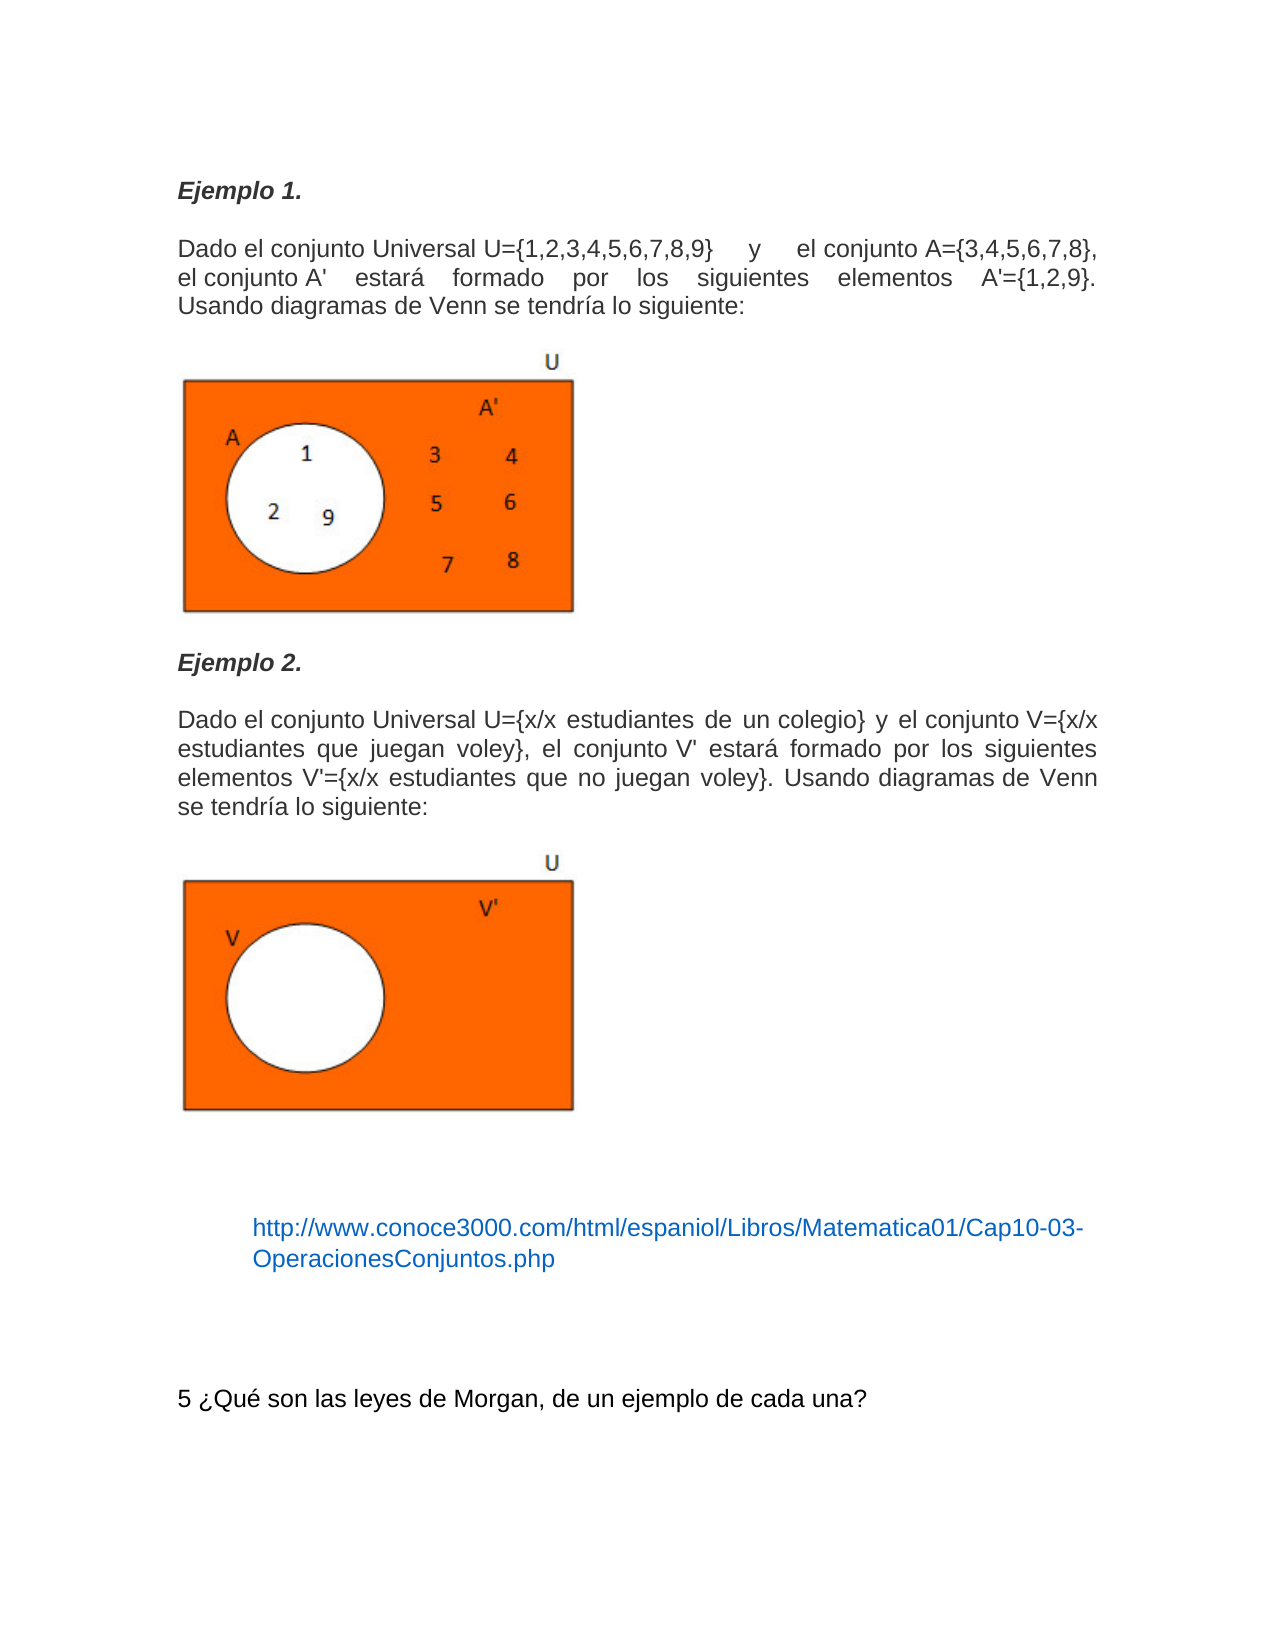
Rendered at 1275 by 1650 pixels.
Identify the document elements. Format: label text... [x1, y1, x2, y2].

text Dado el conjunto Universal U={1,2,3,4,5,6,7,8,9} y el conjunto A={3,4,5,6,7,8}, el conjunto A' estará formado por los siguientes elementos A'={1,2,9}. Usando diagramas de Venn se tendría lo siguiente: [177, 234, 1098, 320]
text 5 ¿Qué son las leyes de Morgan, de un ejemplo de cada una? [177, 1384, 1098, 1412]
picture [177, 348, 579, 620]
picture [177, 849, 579, 1120]
text Ejemplo 1. [177, 176, 1098, 205]
text Dado el conjunto Universal U={x/x estudiantes de un colegio} y el conjunto V={x/x estudiantes que juegan voley}, el conjunto V' estará formado por los siguientes elementos V'={x/x estudiantes que no juegan voley}. Usando diagramas de Venn se tendría lo siguiente: [177, 705, 1098, 820]
list http://www.conoce3000.com/html/espaniol/Libros/Matematica01/Cap10-03-OperacionesConjuntos.php [252, 1213, 1098, 1272]
text Ejemplo 2. [177, 648, 1098, 677]
